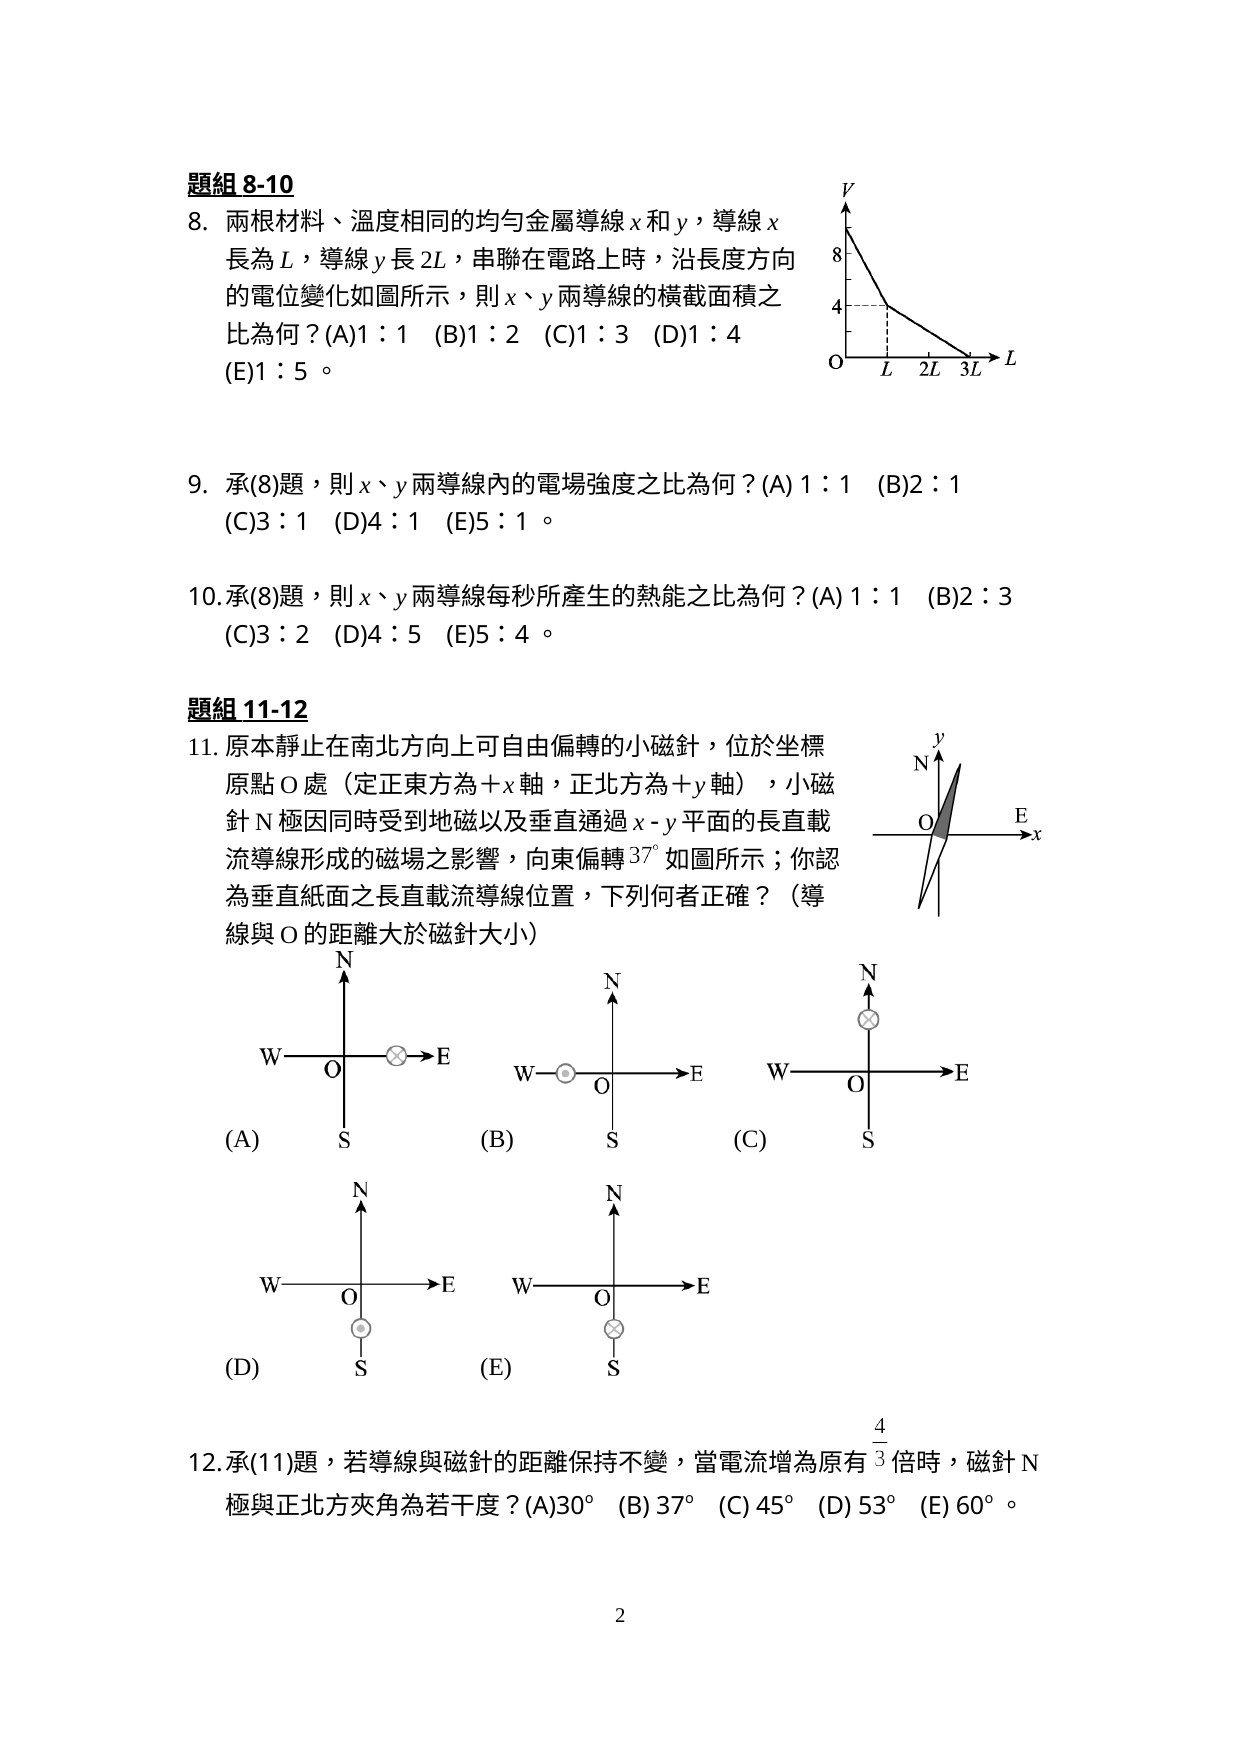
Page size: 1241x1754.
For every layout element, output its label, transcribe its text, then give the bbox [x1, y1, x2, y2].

list (A) (B) (C) [225, 951, 1018, 1153]
list 承(11)題，若導線與磁針的距離保持不變，當電流增為原有倍時，磁針N極與正北方夾角為若干度？(A)30o (B) 37o (C) 45o (D) 53o (E) 60o 。 [187, 1410, 1053, 1522]
list 兩根材料、溫度相同的均勻金屬導線x和y，導線x長為L，導線y長，串聯在電路上時，沿長度方向的電位變化如圖所示，則x、y兩導線的橫截面積之比為何？(A)1：1 (B)1：2 (C)1：3 (D)1：4 (E)1：5 。 [187, 201, 1053, 389]
list (D) (E) [225, 1182, 1018, 1381]
text 題組8-10 [187, 164, 1053, 201]
list 承(8)題，則x、y兩導線內的電場強度之比為何？(A) 1：1 (B)2：1 (C)3：1 (D)4：1 (E)5：1 。 [187, 464, 1053, 539]
list 承(8)題，則x、y兩導線每秒所產生的熱能之比為何？(A) 1：1 (B)2：3 (C)3：2 (D)4：5 (E)5：4 。 [187, 576, 1053, 651]
text 題組11-12 [187, 689, 1053, 726]
list 原本靜止在南北方向上可自由偏轉的小磁針，位於坐標原點O處（定正東方為＋x軸，正北方為＋y軸），小磁針N極因同時受到地磁以及垂直通過x y平面的長直載流導線形成的磁場之影響，向東偏轉如圖所示；你認為垂直紙面之長直載流導線位置，下列何者正確？（導線與O的距離大於磁針大小） [187, 726, 848, 951]
